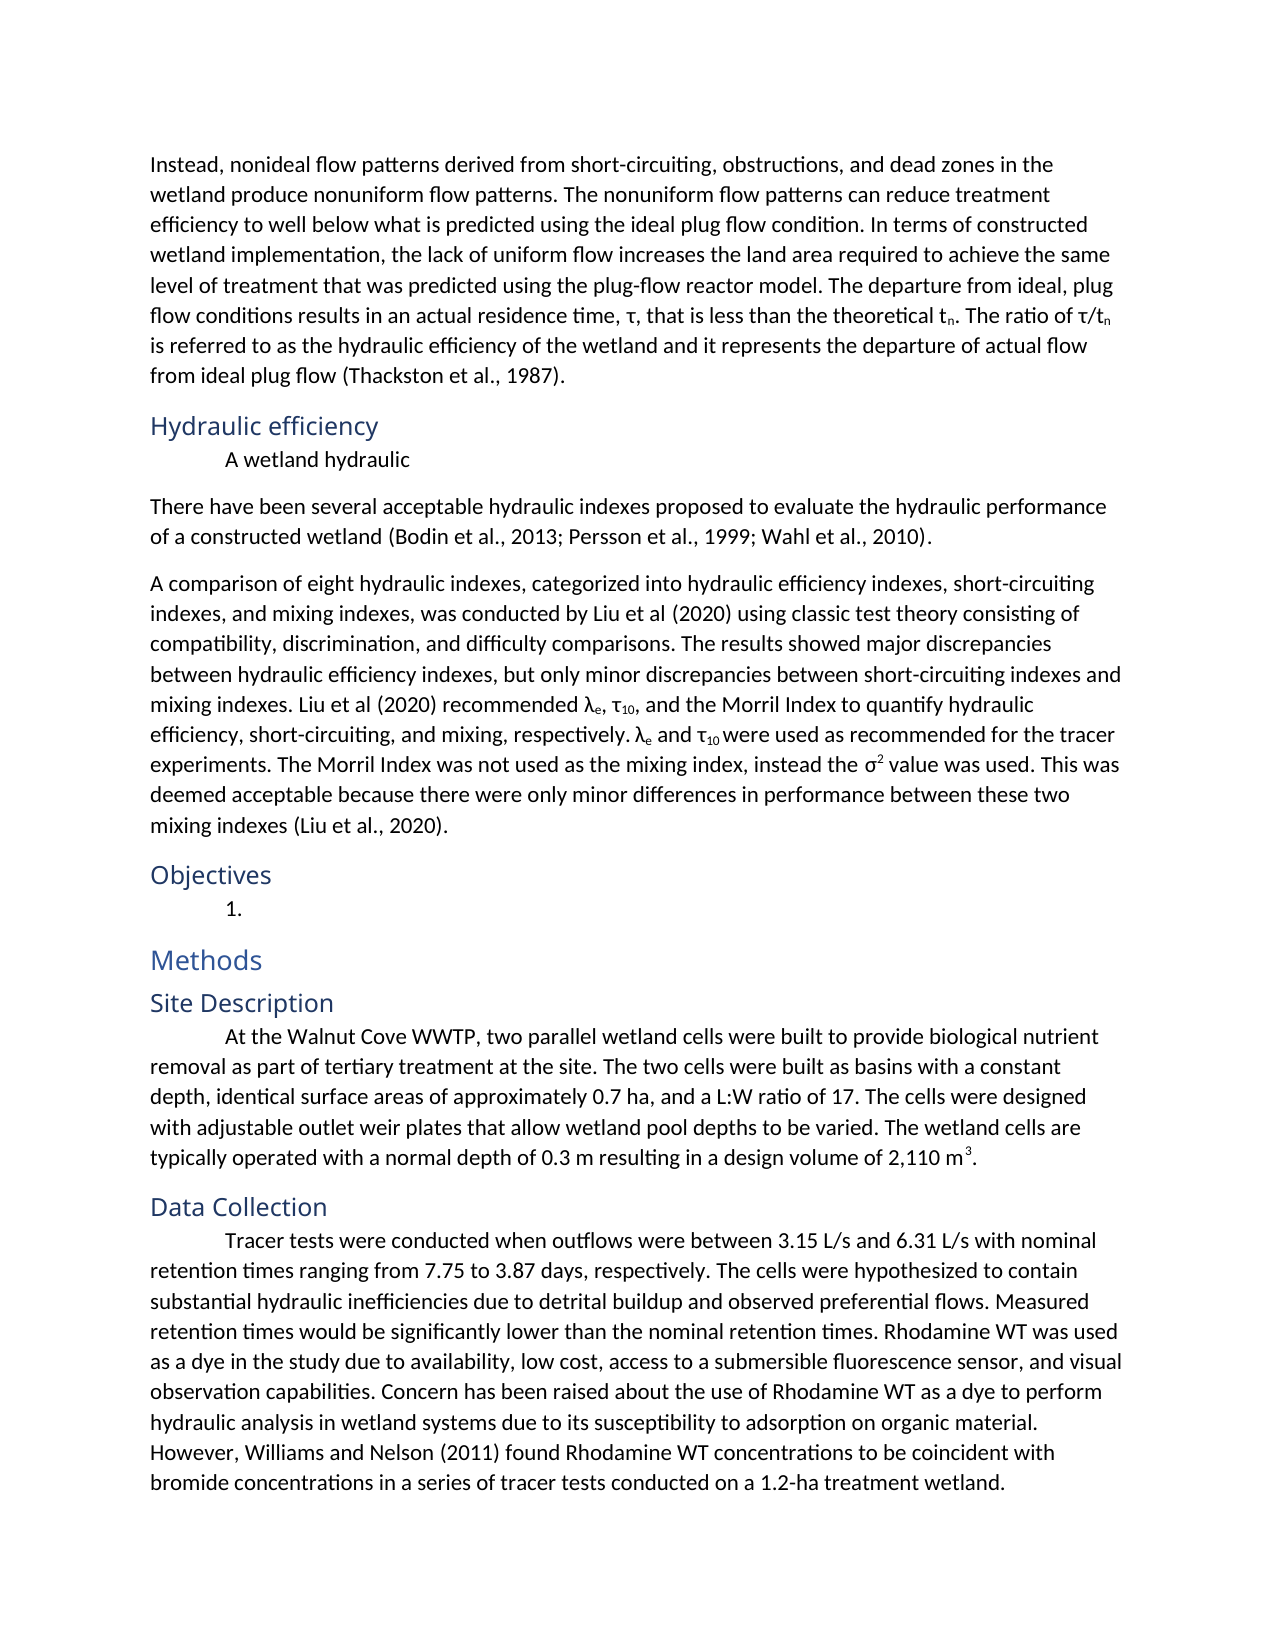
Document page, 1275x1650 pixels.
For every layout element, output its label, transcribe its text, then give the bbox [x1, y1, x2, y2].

text A comparison of eight hydraulic indexes, categorized into hydraulic efficiency indexes, short-circuiting indexes, and mixing indexes, was conducted by Liu et al (2020) using classic test theory consisting of compatibility, discrimination, and difficulty comparisons. The results showed major discrepancies between hydraulic efficiency indexes, but only minor discrepancies between short-circuiting indexes and mixing indexes. Liu et al (2020) recommended λe, τ10, and the Morril Index to quantify hydraulic efficiency, short-circuiting, and mixing, respectively. λe and τ10 were used as recommended for the tracer experiments. The Morril Index was not used as the mixing index, instead the σ2 value was used. This was deemed acceptable because there were only minor differences in performance between these two mixing indexes (Liu et al., 2020). [150, 569, 1125, 839]
text 1. [150, 894, 1125, 922]
text There have been several acceptable hydraulic indexes proposed to evaluate the hydraulic performance of a constructed wetland (Bodin et al., 2013; Persson et al., 1999; Wahl et al., 2010). [150, 492, 1125, 550]
subtitle Hydraulic efficiency [150, 408, 1125, 442]
text A wetland hydraulic [150, 445, 1125, 473]
subtitle Methods [150, 941, 1125, 978]
subtitle Site Description [150, 985, 1125, 1019]
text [150, 1226, 1125, 1496]
text At the Walnut Cove WWTP, two parallel wetland cells were built to provide biological nutrient removal as part of tertiary treatment at the site. The two cells were built as basins with a constant depth, identical surface areas of approximately 0.7 ha, and a L:W ratio of 17. The cells were designed with adjustable outlet weir plates that allow wetland pool depths to be varied. The wetland cells are typically operated with a normal depth of 0.3 m resulting in a design volume of 2,110 m3. [150, 1022, 1125, 1171]
subtitle Data Collection [150, 1190, 1125, 1224]
subtitle Objectives [150, 858, 1125, 892]
